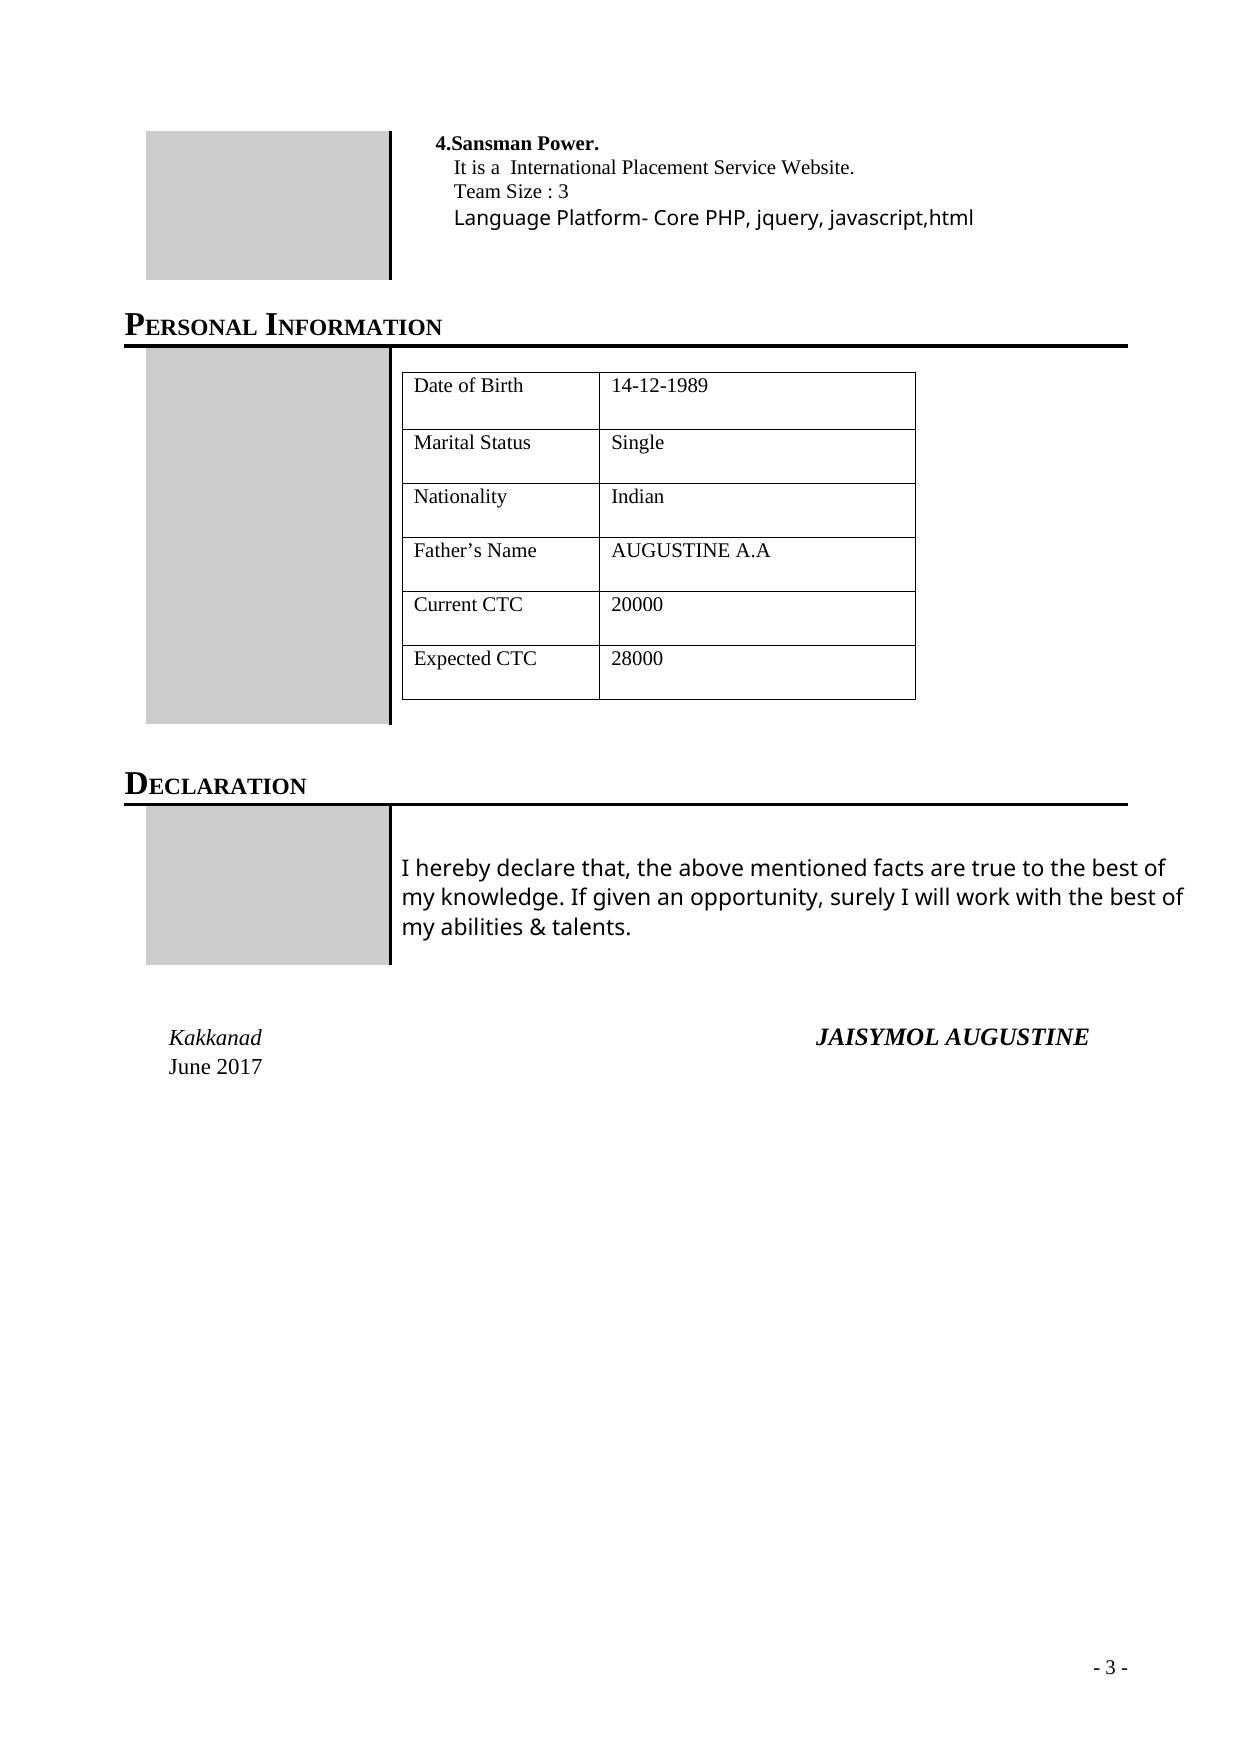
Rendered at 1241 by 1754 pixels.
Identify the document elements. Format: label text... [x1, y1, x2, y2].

table_header [146, 131, 389, 280]
subtitle Kakkanad JAISYMOL AUGUSTINE [169, 1022, 1128, 1051]
text Declaration [124, 763, 1128, 803]
table_header [146, 348, 389, 724]
table_header [146, 806, 389, 965]
text June 2017 [169, 1053, 1128, 1079]
text Personal Information [124, 304, 1128, 344]
table_header [392, 348, 1196, 724]
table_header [392, 131, 1196, 280]
table_header I hereby declare that, the above mentioned facts are true to the best of my knowledge. If given an opportunity, surely I will work with the best of my abilities & talents. [392, 806, 1196, 965]
